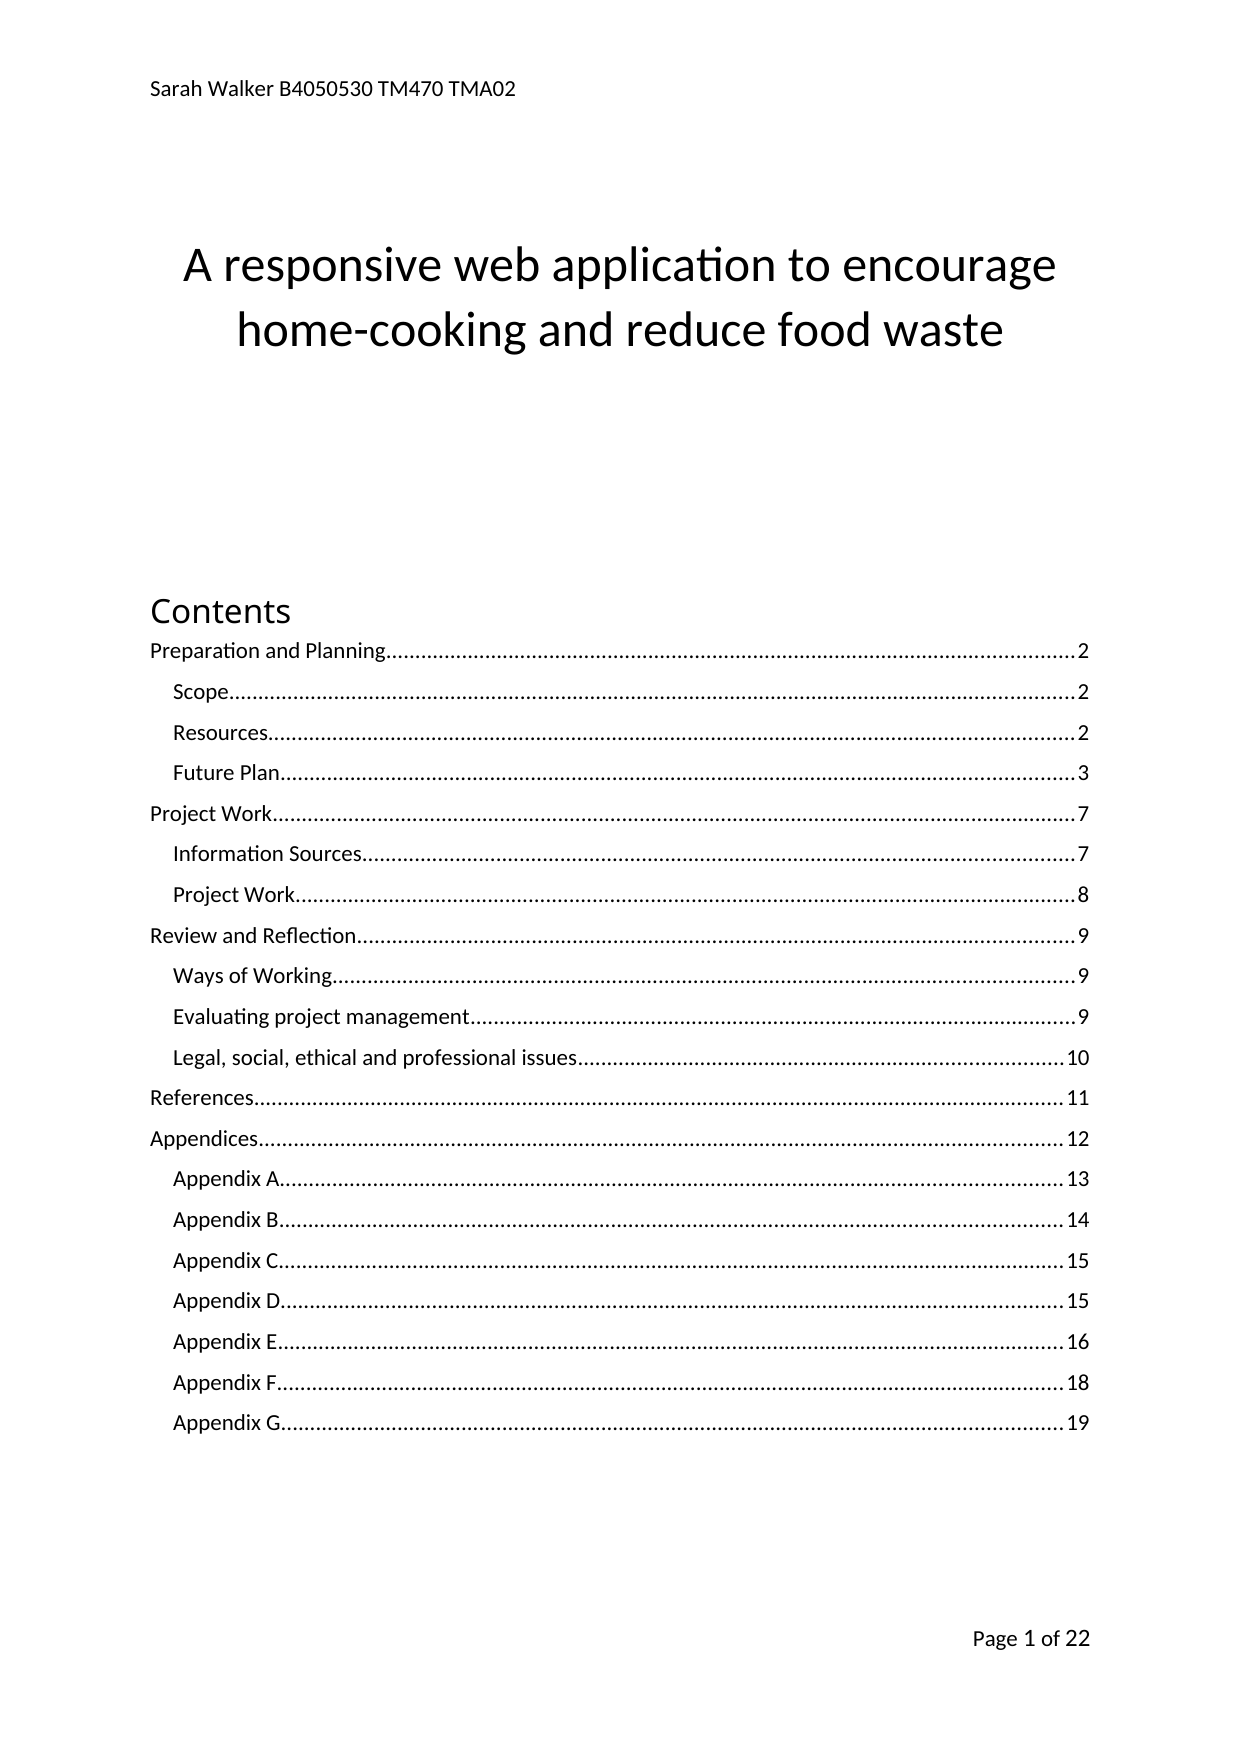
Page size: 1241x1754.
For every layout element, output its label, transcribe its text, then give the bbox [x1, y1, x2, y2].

text A responsive web application to encourage home-cooking and reduce food waste [150, 232, 1090, 359]
